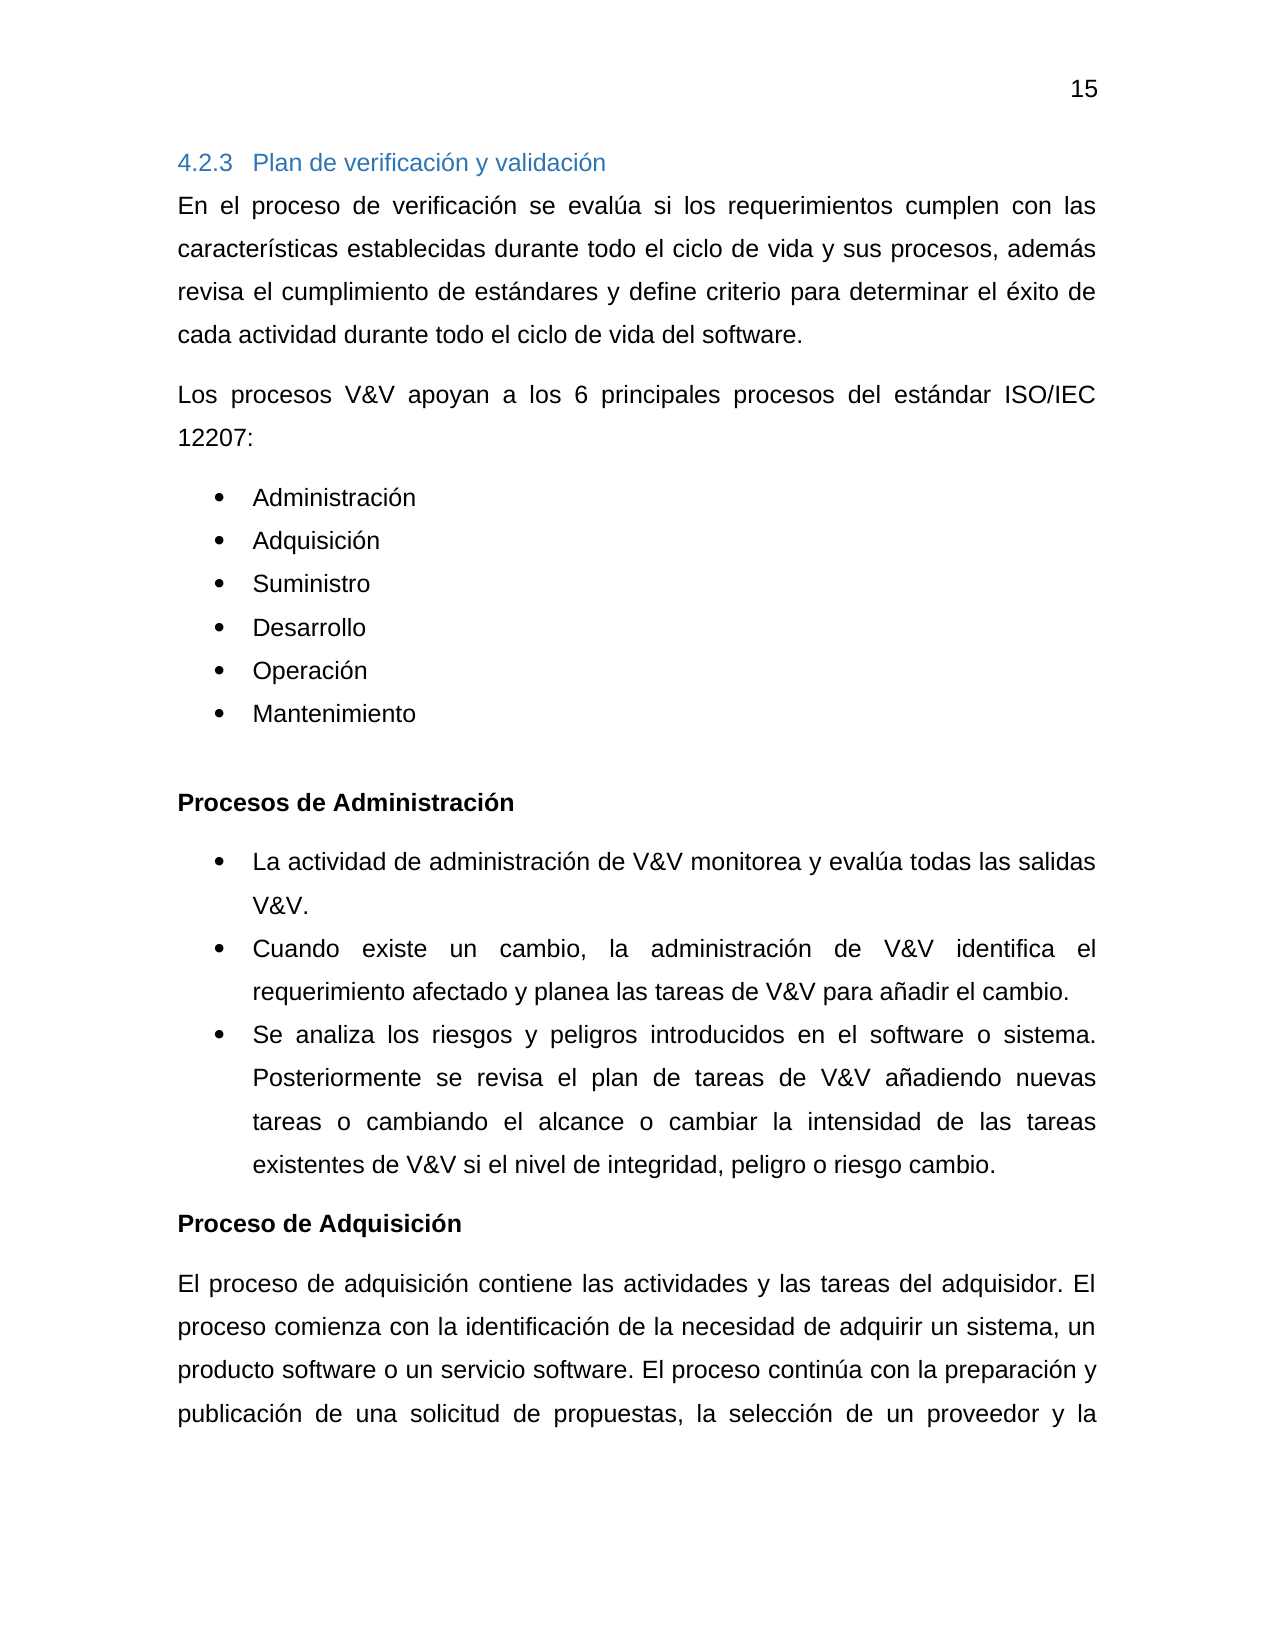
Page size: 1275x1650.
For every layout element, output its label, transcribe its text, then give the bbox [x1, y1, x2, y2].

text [177, 1269, 1098, 1427]
text Procesos de Administración [177, 788, 1098, 816]
list La actividad de administración de V&V monitorea y evalúa todas las salidas V&V. [215, 847, 1098, 919]
list Operación [215, 656, 1098, 684]
list Suministro [215, 569, 1098, 598]
list Adquisición [215, 526, 1098, 555]
text En el proceso de verificación se evalúa si los requerimientos cumplen con las características establecidas durante todo el ciclo de vida y sus procesos, además revisa el cumplimiento de estándares y define criterio para determinar el éxito de cada actividad durante todo el ciclo de vida del software. [177, 191, 1098, 349]
subtitle Plan de verificación y validación [177, 148, 1098, 176]
list Cuando existe un cambio, la administración de V&V identifica el requerimiento afectado y planea las tareas de V&V para añadir el cambio. [215, 934, 1098, 1006]
list Mantenimiento [215, 699, 1098, 728]
text Los procesos V&V apoyan a los 6 principales procesos del estándar ISO/IEC 12207: [177, 380, 1098, 452]
list Administración [215, 483, 1098, 512]
list Desarrollo [215, 612, 1098, 641]
text Proceso de Adquisición [177, 1209, 1098, 1238]
list Se analiza los riesgos y peligros introducidos en el software o sistema. Posteriormente se revisa el plan de tareas de V&V añadiendo nuevas tareas o cambiando el alcance o cambiar la intensidad de las tareas existentes de V&V si el nivel de integridad, peligro o riesgo cambio. [215, 1020, 1098, 1178]
